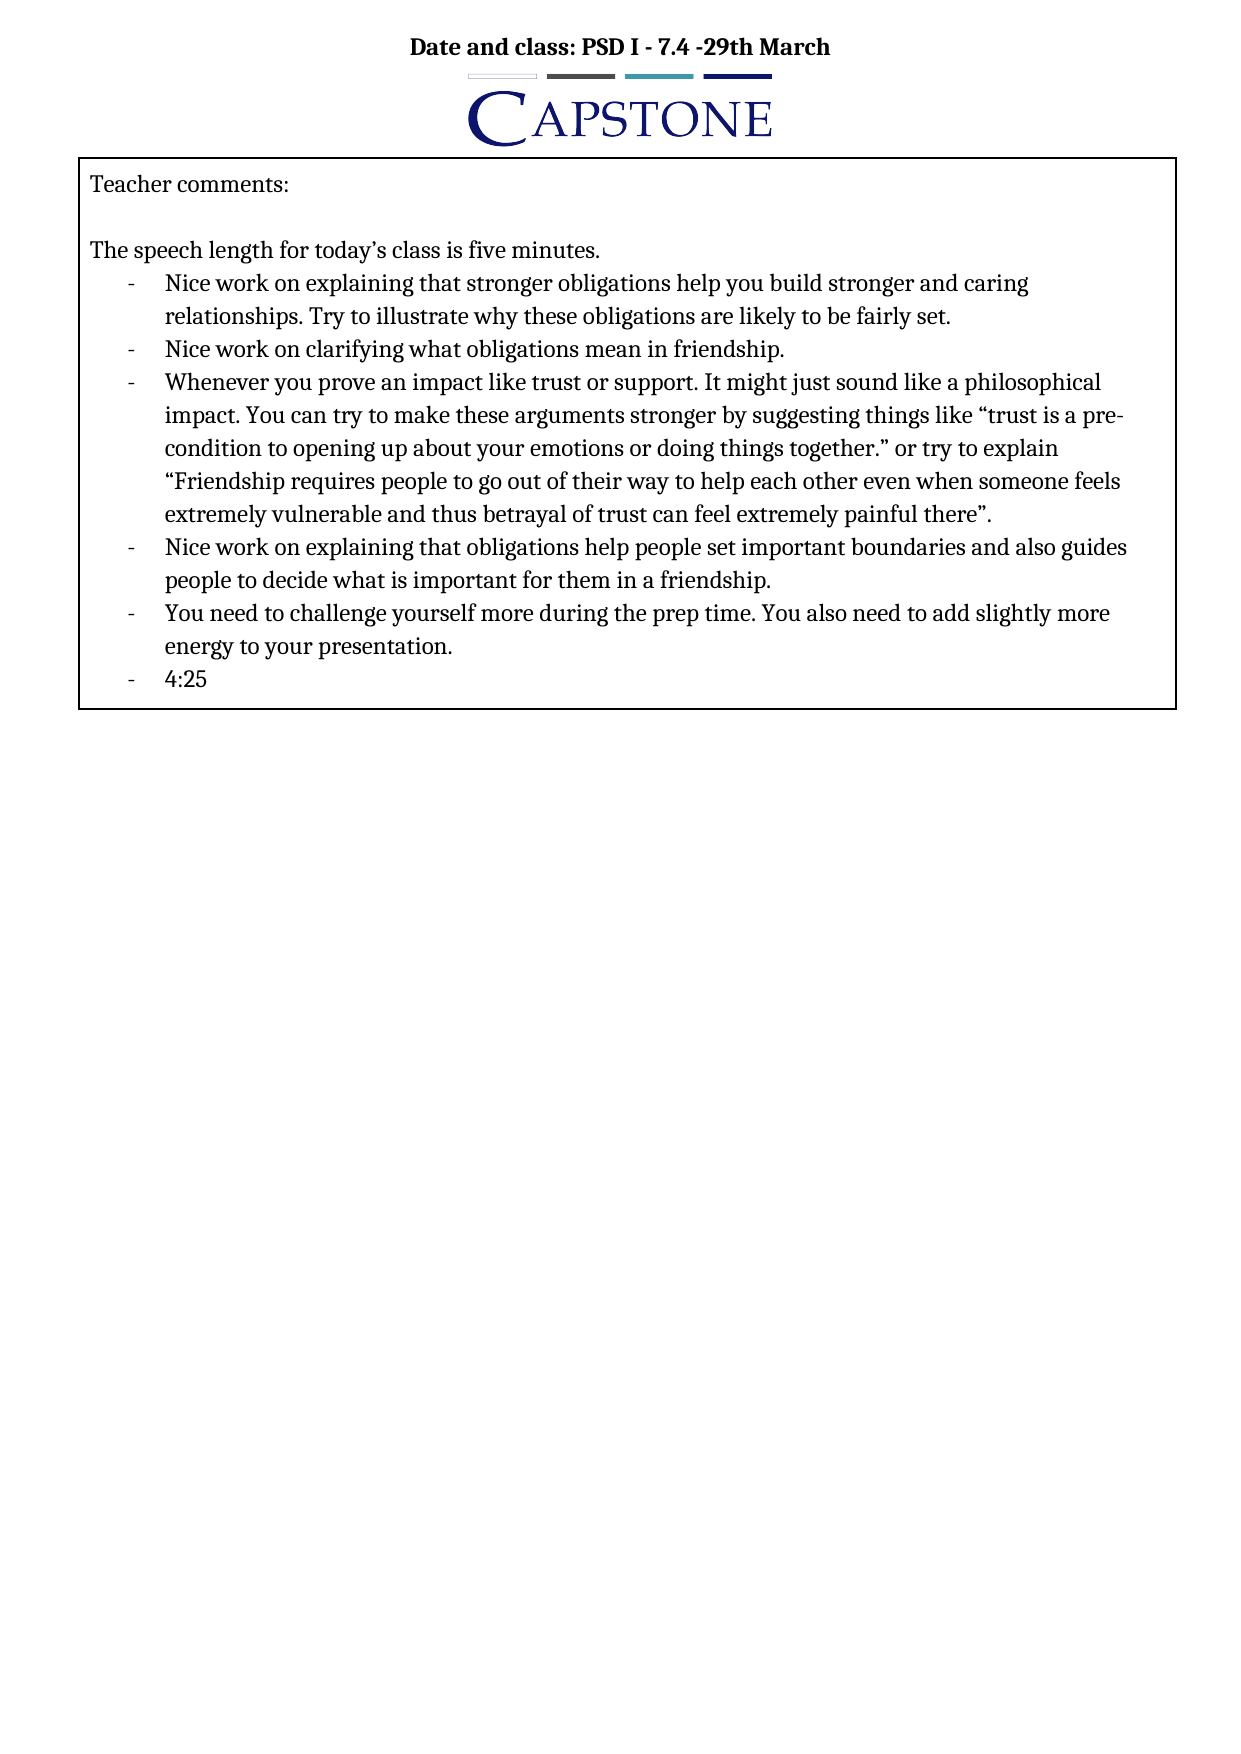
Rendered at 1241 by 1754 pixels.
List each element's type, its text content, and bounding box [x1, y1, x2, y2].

picture [460, 66, 781, 153]
table_cell Teacher comments: The speech length for today’s class is five minutes. Nice work on explaining that stronger obligations help you build stronger and caring relationships. Try to illustrate why these obligations are likely to be fairly set. Nice work on clarifying what obligations mean in friendship. Whenever you prove an impact like trust or support. It might just sound like a philosophical impact. You can try to make these arguments stronger by suggesting things like “trust is a pre-condition to opening up about your emotions or doing things together.” or try to explain “Friendship requires people to go out of their way to help each other even when someone feels extremely vulnerable and thus betrayal of trust can feel extremely painful there”. Nice work on explaining that obligations help people set important boundaries and also guides people to decide what is important for them in a friendship. You need to challenge yourself more during the prep time. You also need to add slightly more energy to your presentation. 4:25 [80, 159, 1175, 708]
